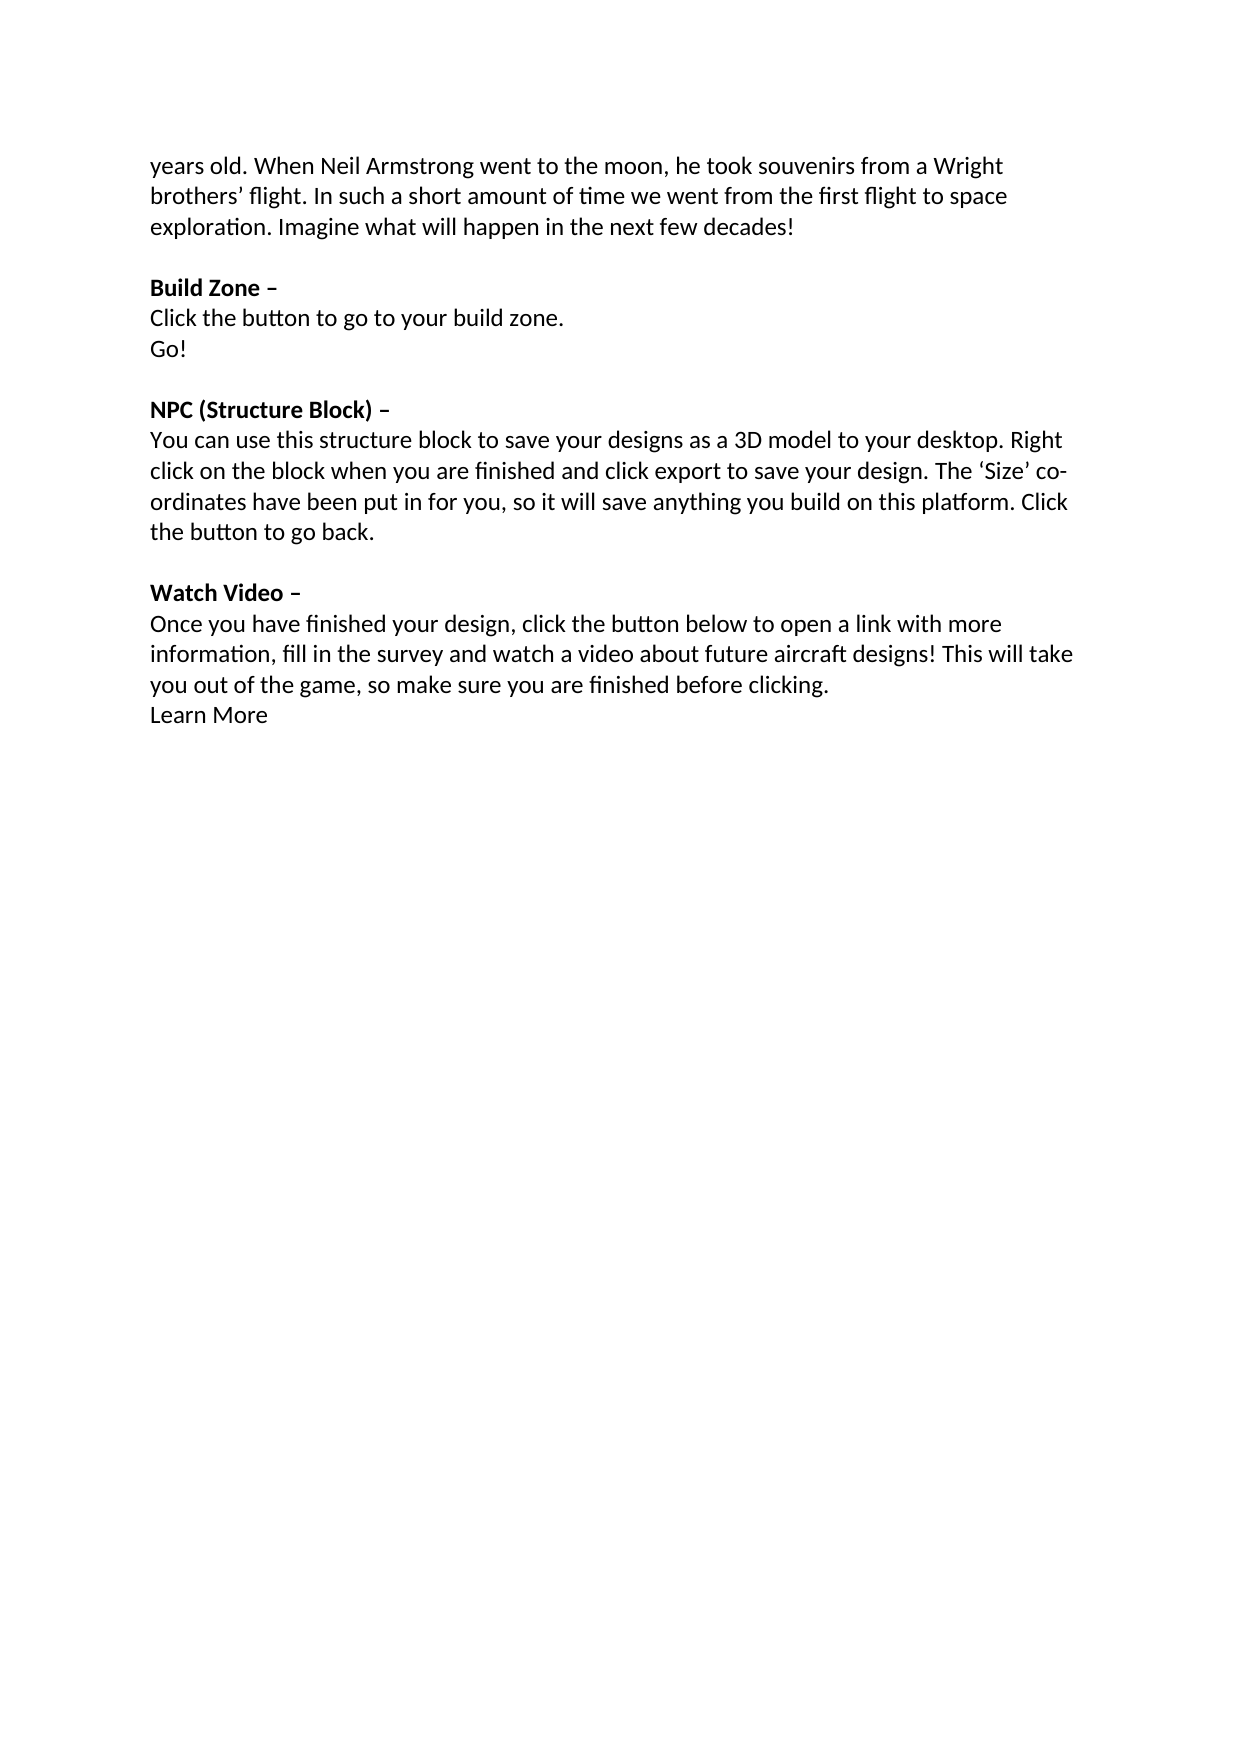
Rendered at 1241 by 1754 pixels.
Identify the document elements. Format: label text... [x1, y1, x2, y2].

text Click the button to go to your build zone. [150, 303, 1090, 333]
text Build Zone – [150, 272, 1090, 303]
text Once you have finished your design, click the button below to open a link with more information, fill in the survey and watch a video about future aircraft designs! This will take you out of the game, so make sure you are finished before clicking. [150, 608, 1090, 699]
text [150, 150, 1090, 242]
text You can use this structure block to save your designs as a 3D model to your desktop. Right click on the block when you are finished and click export to save your design. The ‘Size’ co-ordinates have been put in for you, so it will save anything you build on this platform. Click the button to go back. [150, 425, 1090, 547]
text Watch Video – [150, 577, 1090, 608]
text Go! [150, 333, 1090, 364]
text NPC (Structure Block) – [150, 394, 1090, 425]
text Learn More [150, 699, 1090, 730]
